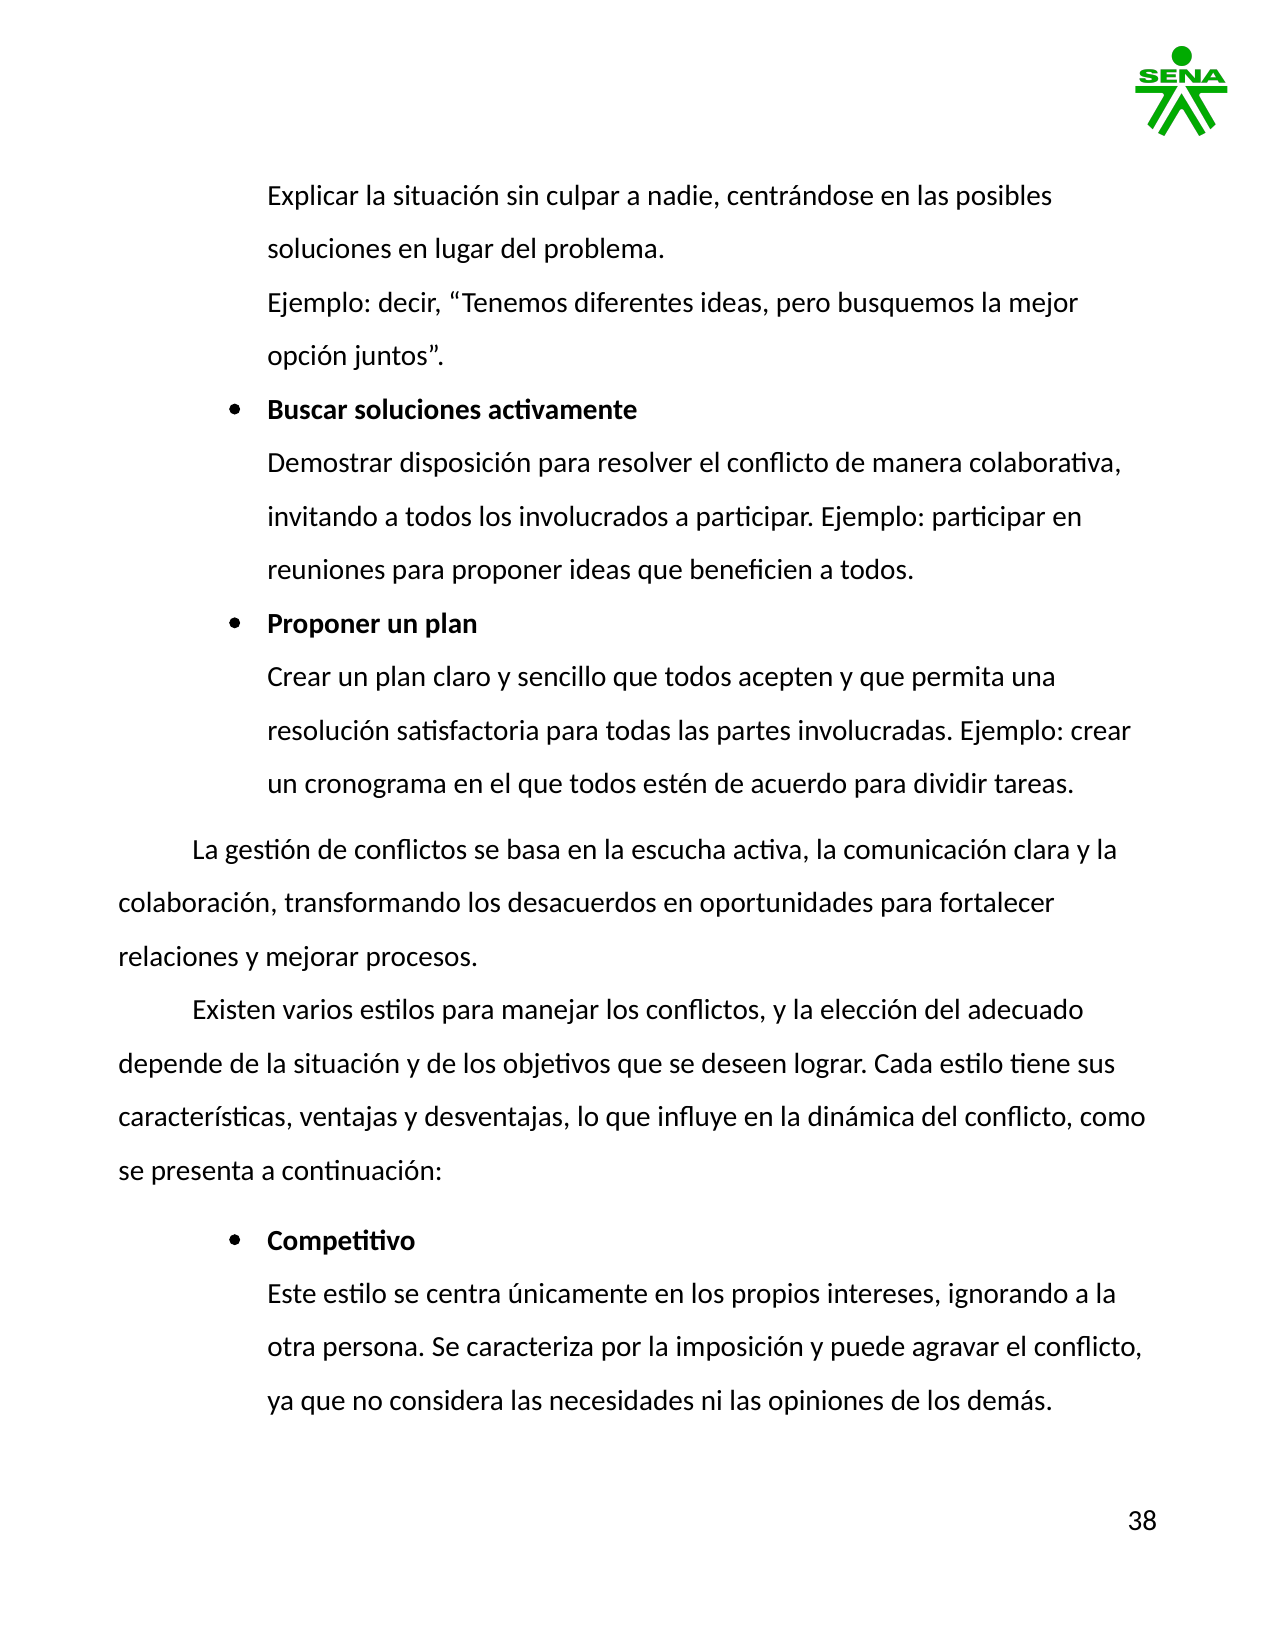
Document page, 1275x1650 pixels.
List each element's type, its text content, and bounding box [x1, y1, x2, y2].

text Existen varios estilos para manejar los conflictos, y la elección del adecuado depende de la situación y de los objetivos que se deseen lograr. Cada estilo tiene sus características, ventajas y desventajas, lo que influye en la dinámica del conflicto, como se presenta a continuación: [118, 991, 1157, 1187]
text La gestión de conflictos se basa en la escucha activa, la comunicación clara y la colaboración, transformando los desacuerdos en oportunidades para fortalecer relaciones y mejorar procesos. [118, 831, 1157, 973]
list Buscar soluciones activamente [229, 391, 1157, 427]
list Crear un plan claro y sencillo que todos acepten y que permita una resolución satisfactoria para todas las partes involucradas. Ejemplo: crear un cronograma en el que todos estén de acuerdo para dividir tareas. [267, 658, 1157, 801]
list Proponer un plan [229, 605, 1157, 640]
list Ejemplo: decir, “Tenemos diferentes ideas, pero busquemos la mejor opción juntos”. [267, 284, 1157, 373]
picture [1135, 46, 1228, 136]
list Explicar la situación sin culpar a nadie, centrándose en las posibles soluciones en lugar del problema. [267, 177, 1157, 266]
list Competitivo [229, 1222, 1157, 1257]
list Demostrar disposición para resolver el conflicto de manera colaborativa, invitando a todos los involucrados a participar. Ejemplo: participar en reuniones para proponer ideas que beneficien a todos. [267, 444, 1157, 587]
